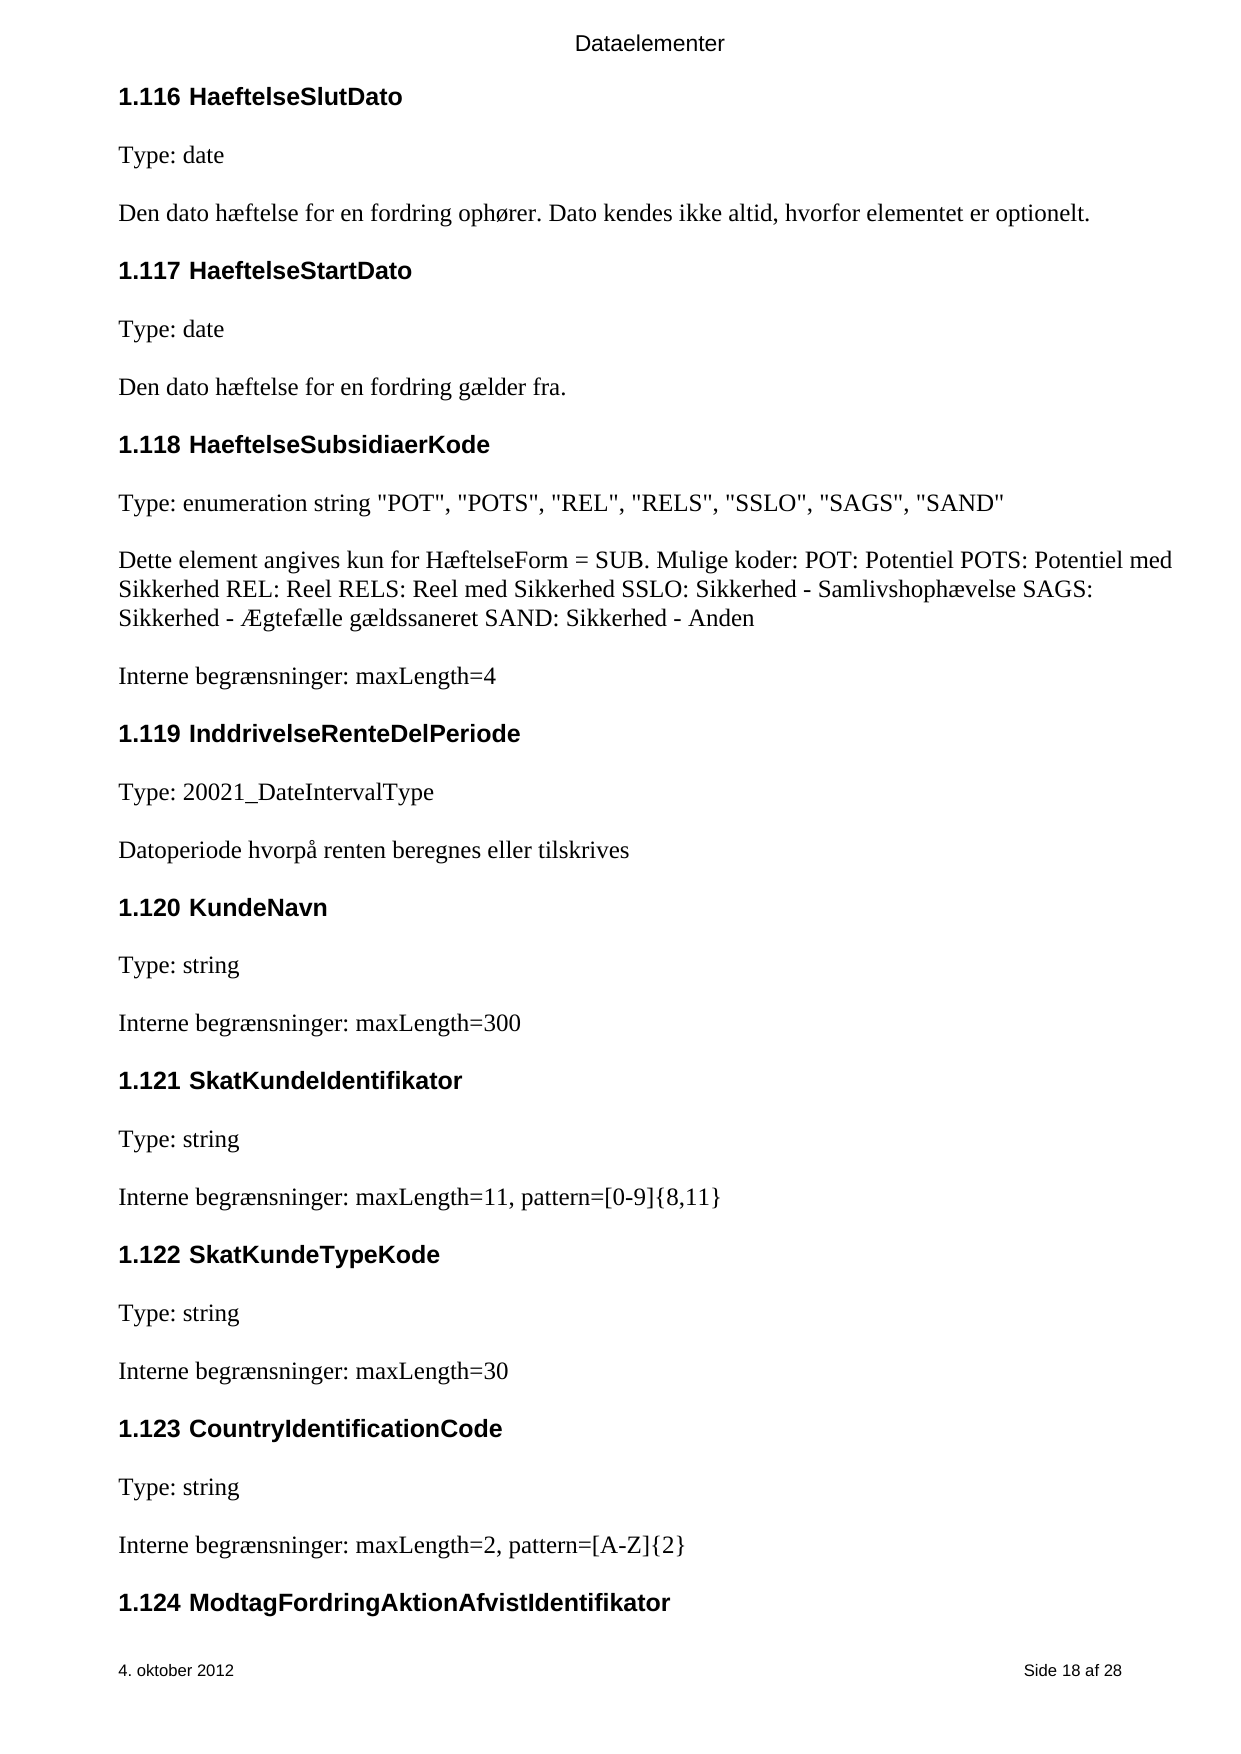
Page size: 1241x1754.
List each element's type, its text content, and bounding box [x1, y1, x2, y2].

subtitle ModtagFordringAktionAfvistIdentifikator [118, 1588, 1181, 1616]
text Interne begrænsninger: maxLength=30 [118, 1356, 1181, 1385]
text Type: string [118, 1298, 1181, 1327]
text Type: string [118, 1124, 1181, 1153]
text Type: date [118, 140, 1181, 169]
text Datoperiode hvorpå renten beregnes eller tilskrives [118, 835, 1181, 863]
subtitle InddrivelseRenteDelPeriode [118, 719, 1181, 748]
subtitle HaeftelseSubsidiaerKode [118, 430, 1181, 458]
text Type: date [118, 314, 1181, 343]
text Den dato hæftelse for en fordring gælder fra. [118, 372, 1181, 401]
text Type: string [118, 951, 1181, 979]
text Interne begrænsninger: maxLength=11, pattern=[0-9]{8,11} [118, 1182, 1181, 1211]
subtitle CountryIdentificationCode [118, 1414, 1181, 1443]
text Den dato hæftelse for en fordring ophører. Dato kendes ikke altid, hvorfor elementet er optionelt. [118, 198, 1181, 227]
text Interne begrænsninger: maxLength=2, pattern=[A-Z]{2} [118, 1530, 1181, 1558]
subtitle HaeftelseSlutDato [118, 82, 1181, 111]
text Dette element angives kun for HæftelseForm = SUB. Mulige koder: POT: Potentiel POTS: Potentiel med Sikkerhed REL: Reel RELS: Reel med Sikkerhed SSLO: Sikkerhed - Samlivshophævelse SAGS: Sikkerhed - Ægtefælle gældssaneret SAND: Sikkerhed - Anden [118, 546, 1181, 632]
text Type: enumeration string "POT", "POTS", "REL", "RELS", "SSLO", "SAGS", "SAND" [118, 488, 1181, 516]
text Type: string [118, 1472, 1181, 1501]
text Interne begrænsninger: maxLength=4 [118, 661, 1181, 690]
text Interne begrænsninger: maxLength=300 [118, 1008, 1181, 1037]
subtitle KundeNavn [118, 893, 1181, 921]
text Type: 20021_DateIntervalType [118, 777, 1181, 806]
subtitle SkatKundeTypeKode [118, 1240, 1181, 1269]
subtitle SkatKundeIdentifikator [118, 1066, 1181, 1095]
subtitle HaeftelseStartDato [118, 256, 1181, 285]
